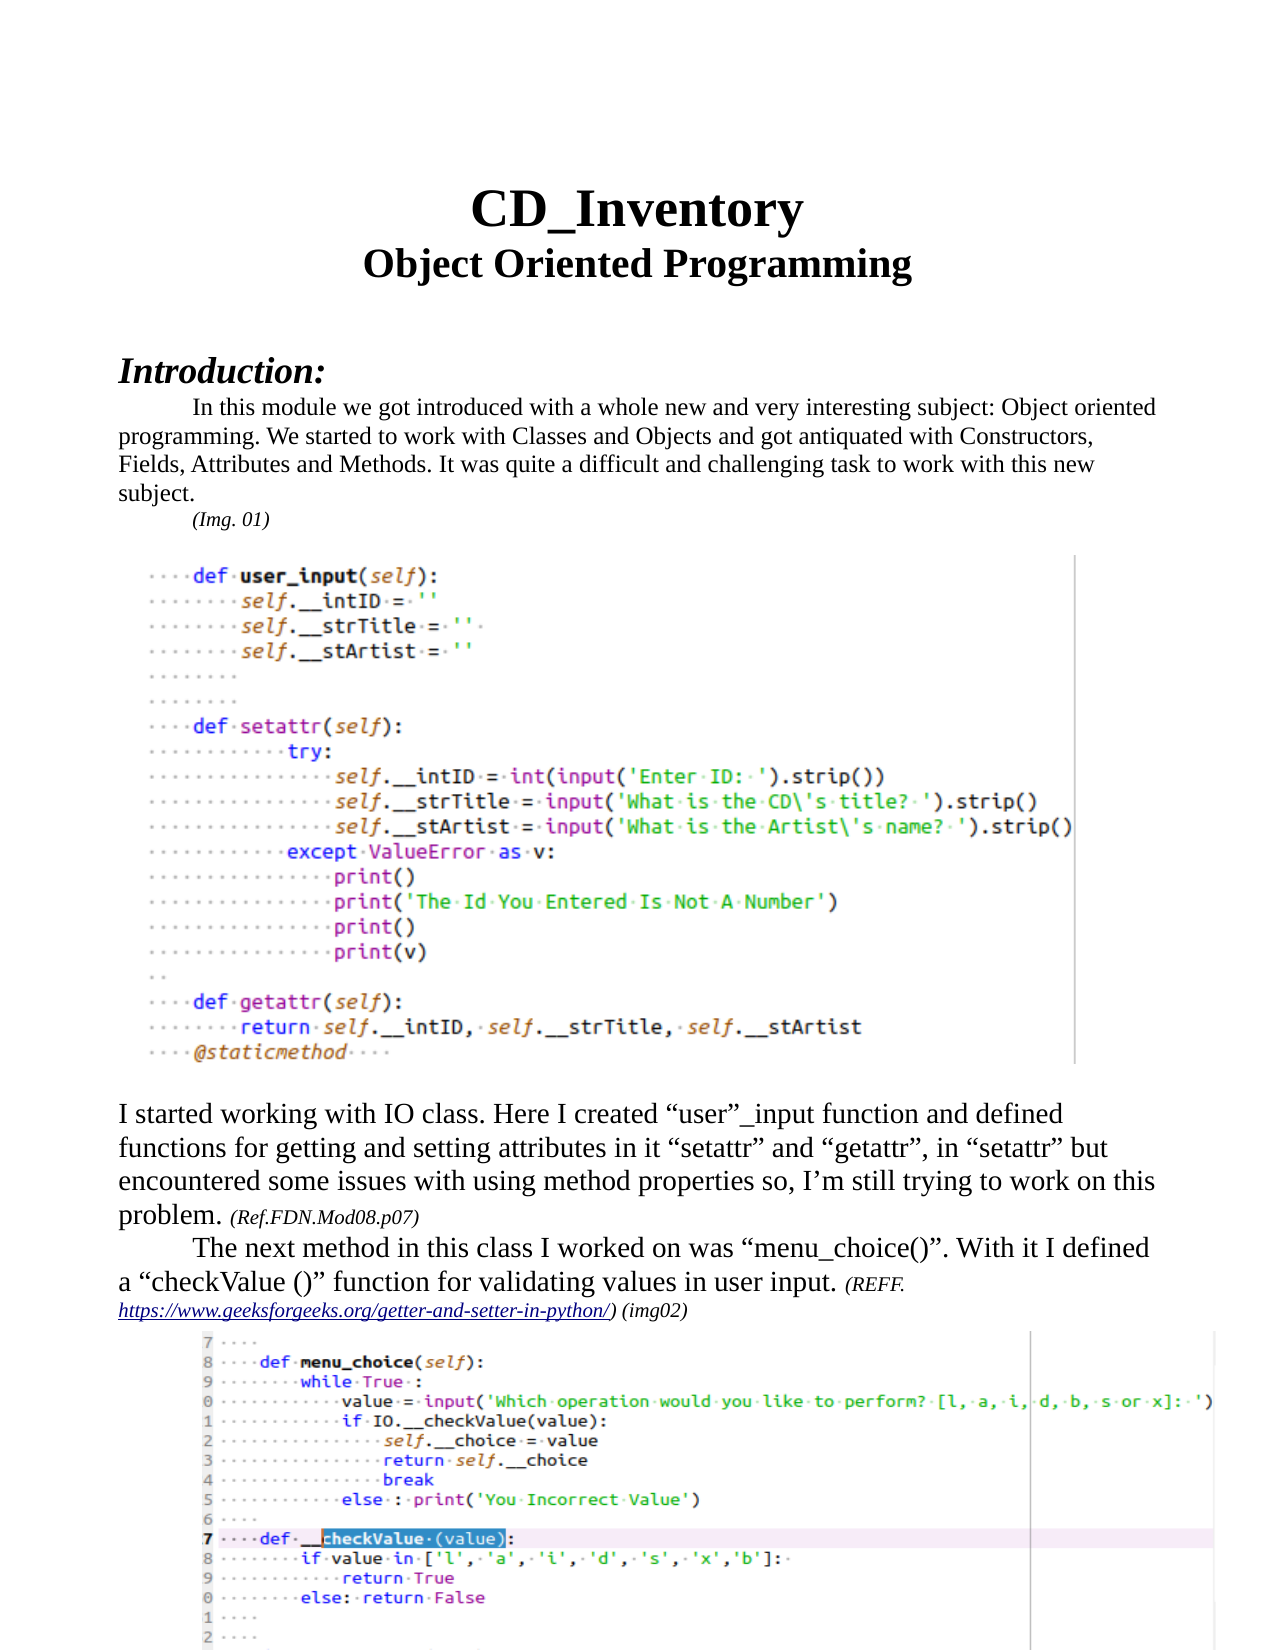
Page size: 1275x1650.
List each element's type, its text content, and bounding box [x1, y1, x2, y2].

text In this module we got introduced with a whole new and very interesting subject: Object oriented programming. We started to work with Classes and Objects and got antiquated with Constructors, Fields, Attributes and Methods. It was quite a difficult and challenging task to work with this new subject. [118, 392, 1157, 507]
text Introduction: [118, 349, 1157, 392]
picture [202, 1331, 1216, 1650]
text I started working with IO class. Here I created “user”_input function and defined functions for getting and setting attributes in it “setattr” and “getattr”, in “setattr” but encountered some issues with using method properties so, I’m still trying to work on this problem. (Ref.FDN.Mod08.p07) [118, 1096, 1157, 1231]
text Object Oriented Programming [118, 239, 1157, 287]
text (Img. 01) [118, 507, 1157, 531]
text The next method in this class I worked on was “menu_choice()”. With it I defined a “checkValue ()” function for validating values in user input. (REFF. https://www.geeksforgeeks.org/getter-and-setter-in-python/) (img02) [118, 1231, 1157, 1322]
text CD_Inventory [118, 176, 1157, 239]
picture [140, 555, 1078, 1064]
